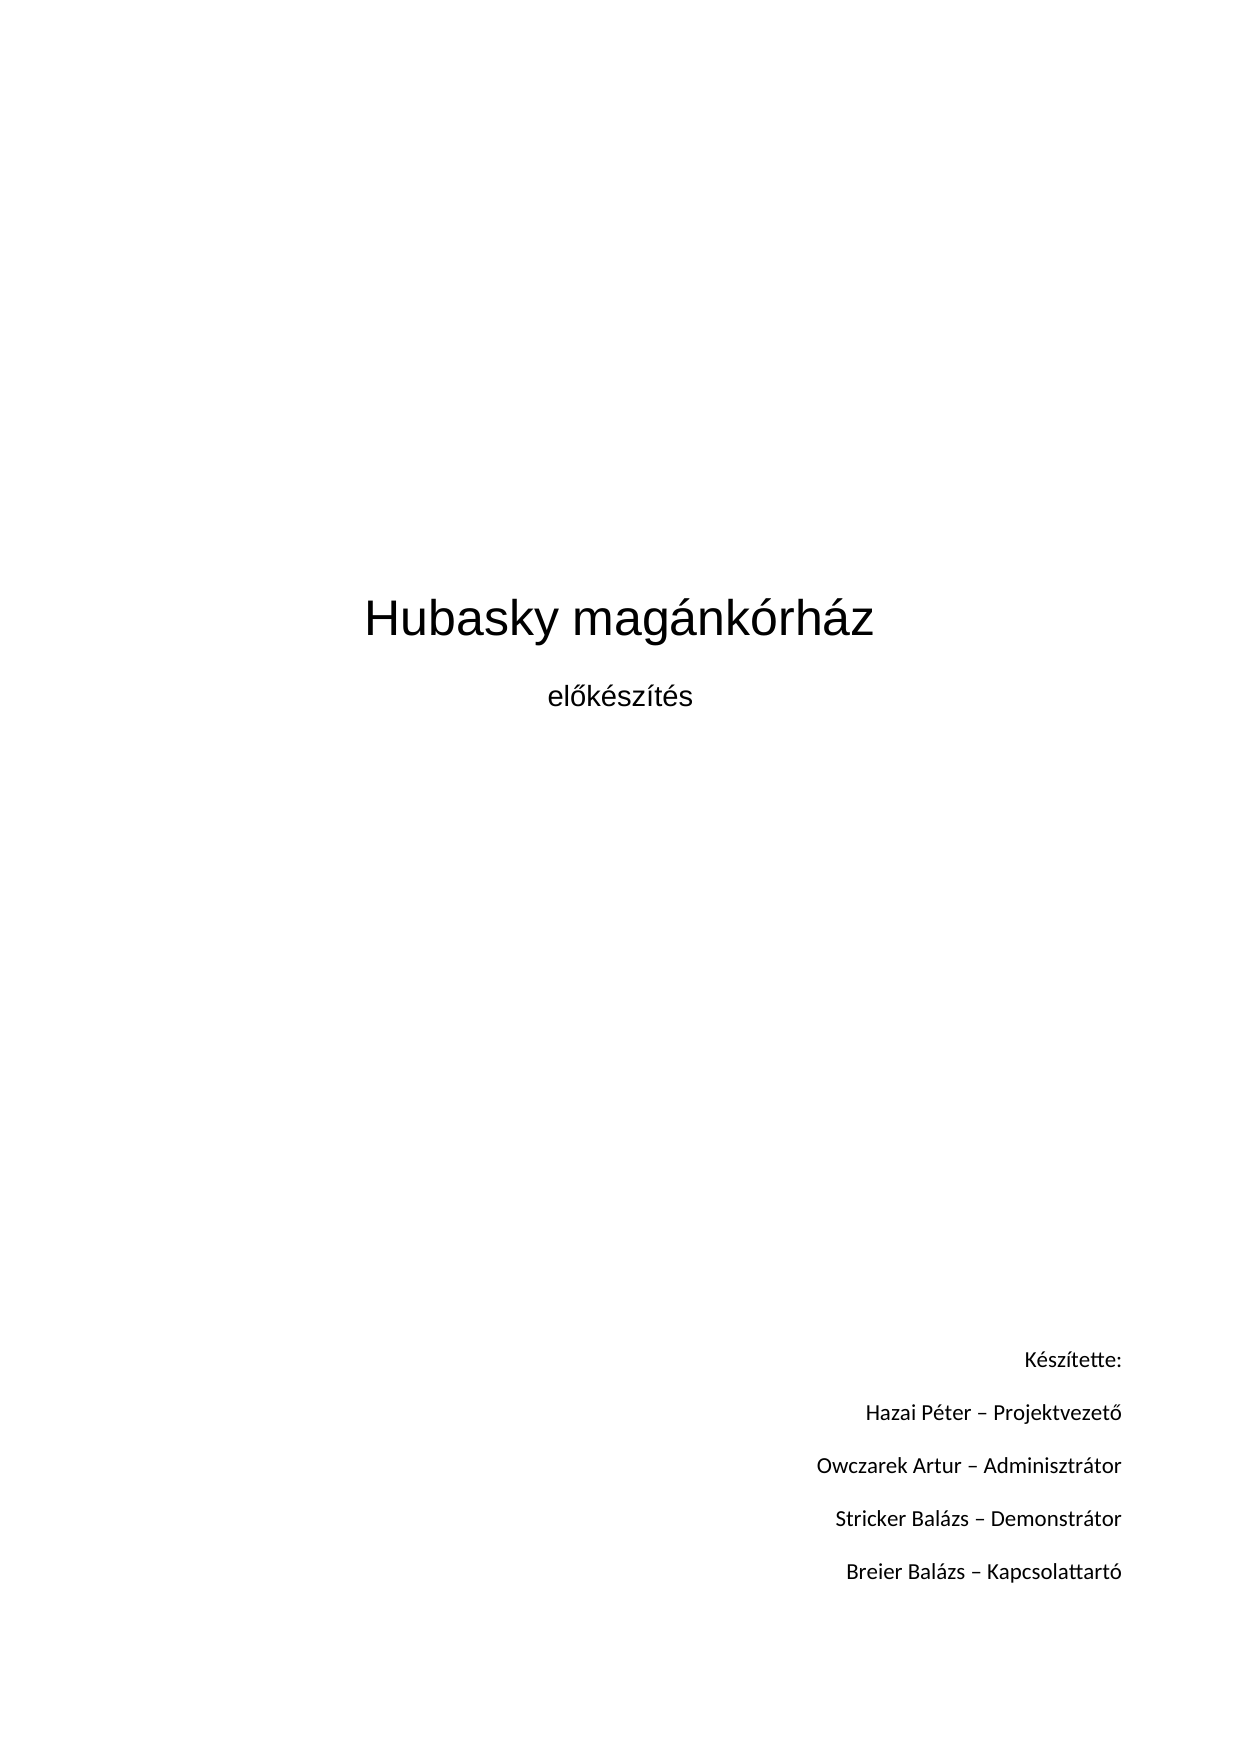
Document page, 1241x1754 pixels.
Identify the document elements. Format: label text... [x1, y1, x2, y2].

text Breier Balázs – Kapcsolattartó [118, 1557, 1122, 1585]
text Stricker Balázs – Demonstrátor [118, 1504, 1122, 1532]
title Hubasky magánkórház [118, 588, 1122, 645]
subtitle előkészítés [118, 679, 1122, 712]
text Készítette: [118, 1345, 1122, 1373]
text Hazai Péter – Projektvezető [118, 1398, 1122, 1426]
text Owczarek Artur – Adminisztrátor [118, 1451, 1122, 1479]
